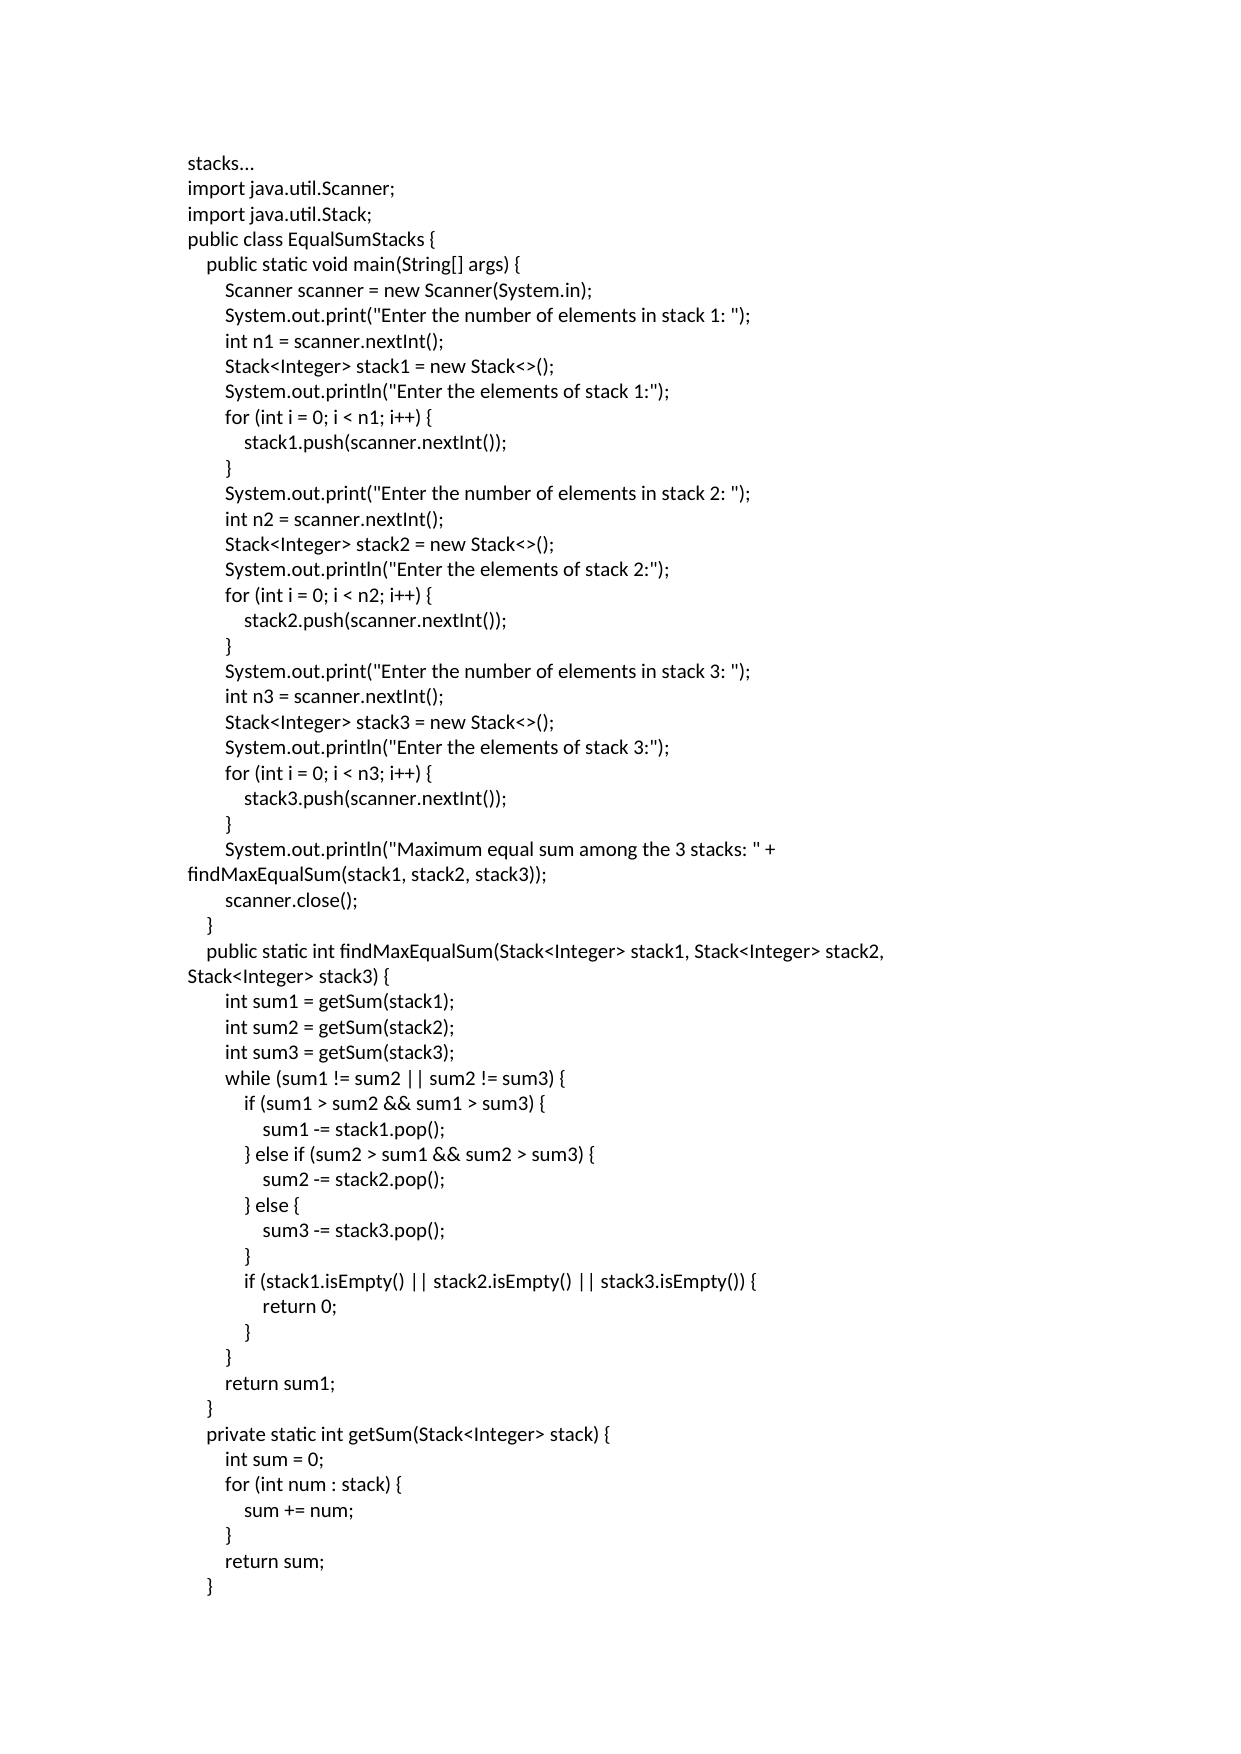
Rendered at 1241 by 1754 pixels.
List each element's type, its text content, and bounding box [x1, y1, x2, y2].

text } [187, 1344, 1053, 1370]
text } [187, 912, 1053, 938]
text } [187, 1319, 1053, 1344]
text } [187, 455, 1053, 480]
text int n3 = scanner.nextInt(); [187, 684, 1053, 709]
text System.out.print("Enter the number of elements in stack 3: "); [187, 658, 1053, 684]
text System.out.print("Enter the number of elements in stack 2: "); [187, 480, 1053, 506]
text import java.util.Stack; [187, 201, 1053, 226]
text stack3.push(scanner.nextInt()); [187, 785, 1053, 811]
text Stack<Integer> stack1 = new Stack<>(); [187, 353, 1053, 379]
text int sum2 = getSum(stack2); [187, 1014, 1053, 1039]
text Stack<Integer> stack2 = new Stack<>(); [187, 531, 1053, 557]
text sum += num; [187, 1497, 1053, 1522]
text System.out.println("Maximum equal sum among the 3 stacks: " + [187, 836, 1053, 862]
text int sum = 0; [187, 1446, 1053, 1472]
text System.out.print("Enter the number of elements in stack 1: "); [187, 302, 1053, 328]
text private static int getSum(Stack<Integer> stack) { [187, 1421, 1053, 1446]
text public class EqualSumStacks { [187, 226, 1053, 252]
text scanner.close(); [187, 887, 1053, 912]
text System.out.println("Enter the elements of stack 2:"); [187, 557, 1053, 582]
text Stack<Integer> stack3) { [187, 963, 1053, 989]
text stacks... [187, 150, 1053, 175]
text } else if (sum2 > sum1 && sum2 > sum3) { [187, 1141, 1053, 1167]
text while (sum1 != sum2 || sum2 != sum3) { [187, 1065, 1053, 1090]
text sum2 -= stack2.pop(); [187, 1167, 1053, 1192]
text return sum1; [187, 1370, 1053, 1395]
text } [187, 1243, 1053, 1268]
text int sum1 = getSum(stack1); [187, 989, 1053, 1014]
text findMaxEqualSum(stack1, stack2, stack3)); [187, 862, 1053, 887]
text } else { [187, 1192, 1053, 1217]
text if (stack1.isEmpty() || stack2.isEmpty() || stack3.isEmpty()) { [187, 1268, 1053, 1294]
text for (int num : stack) { [187, 1472, 1053, 1497]
text return 0; [187, 1294, 1053, 1319]
text for (int i = 0; i < n2; i++) { [187, 582, 1053, 607]
text int n1 = scanner.nextInt(); [187, 328, 1053, 353]
text sum1 -= stack1.pop(); [187, 1116, 1053, 1141]
text public static int findMaxEqualSum(Stack<Integer> stack1, Stack<Integer> stack2, [187, 938, 1053, 963]
text } [187, 1573, 1053, 1599]
text if (sum1 > sum2 && sum1 > sum3) { [187, 1090, 1053, 1116]
text return sum; [187, 1548, 1053, 1573]
text stack1.push(scanner.nextInt()); [187, 429, 1053, 455]
text stack2.push(scanner.nextInt()); [187, 607, 1053, 633]
text for (int i = 0; i < n1; i++) { [187, 404, 1053, 429]
text Stack<Integer> stack3 = new Stack<>(); [187, 709, 1053, 734]
text for (int i = 0; i < n3; i++) { [187, 760, 1053, 785]
text } [187, 811, 1053, 836]
text Scanner scanner = new Scanner(System.in); [187, 277, 1053, 302]
text import java.util.Scanner; [187, 175, 1053, 201]
text int n2 = scanner.nextInt(); [187, 506, 1053, 531]
text System.out.println("Enter the elements of stack 3:"); [187, 734, 1053, 760]
text } [187, 1395, 1053, 1421]
text System.out.println("Enter the elements of stack 1:"); [187, 379, 1053, 404]
text sum3 -= stack3.pop(); [187, 1217, 1053, 1243]
text int sum3 = getSum(stack3); [187, 1039, 1053, 1065]
text public static void main(String[] args) { [187, 252, 1053, 277]
text } [187, 633, 1053, 658]
text } [187, 1522, 1053, 1548]
